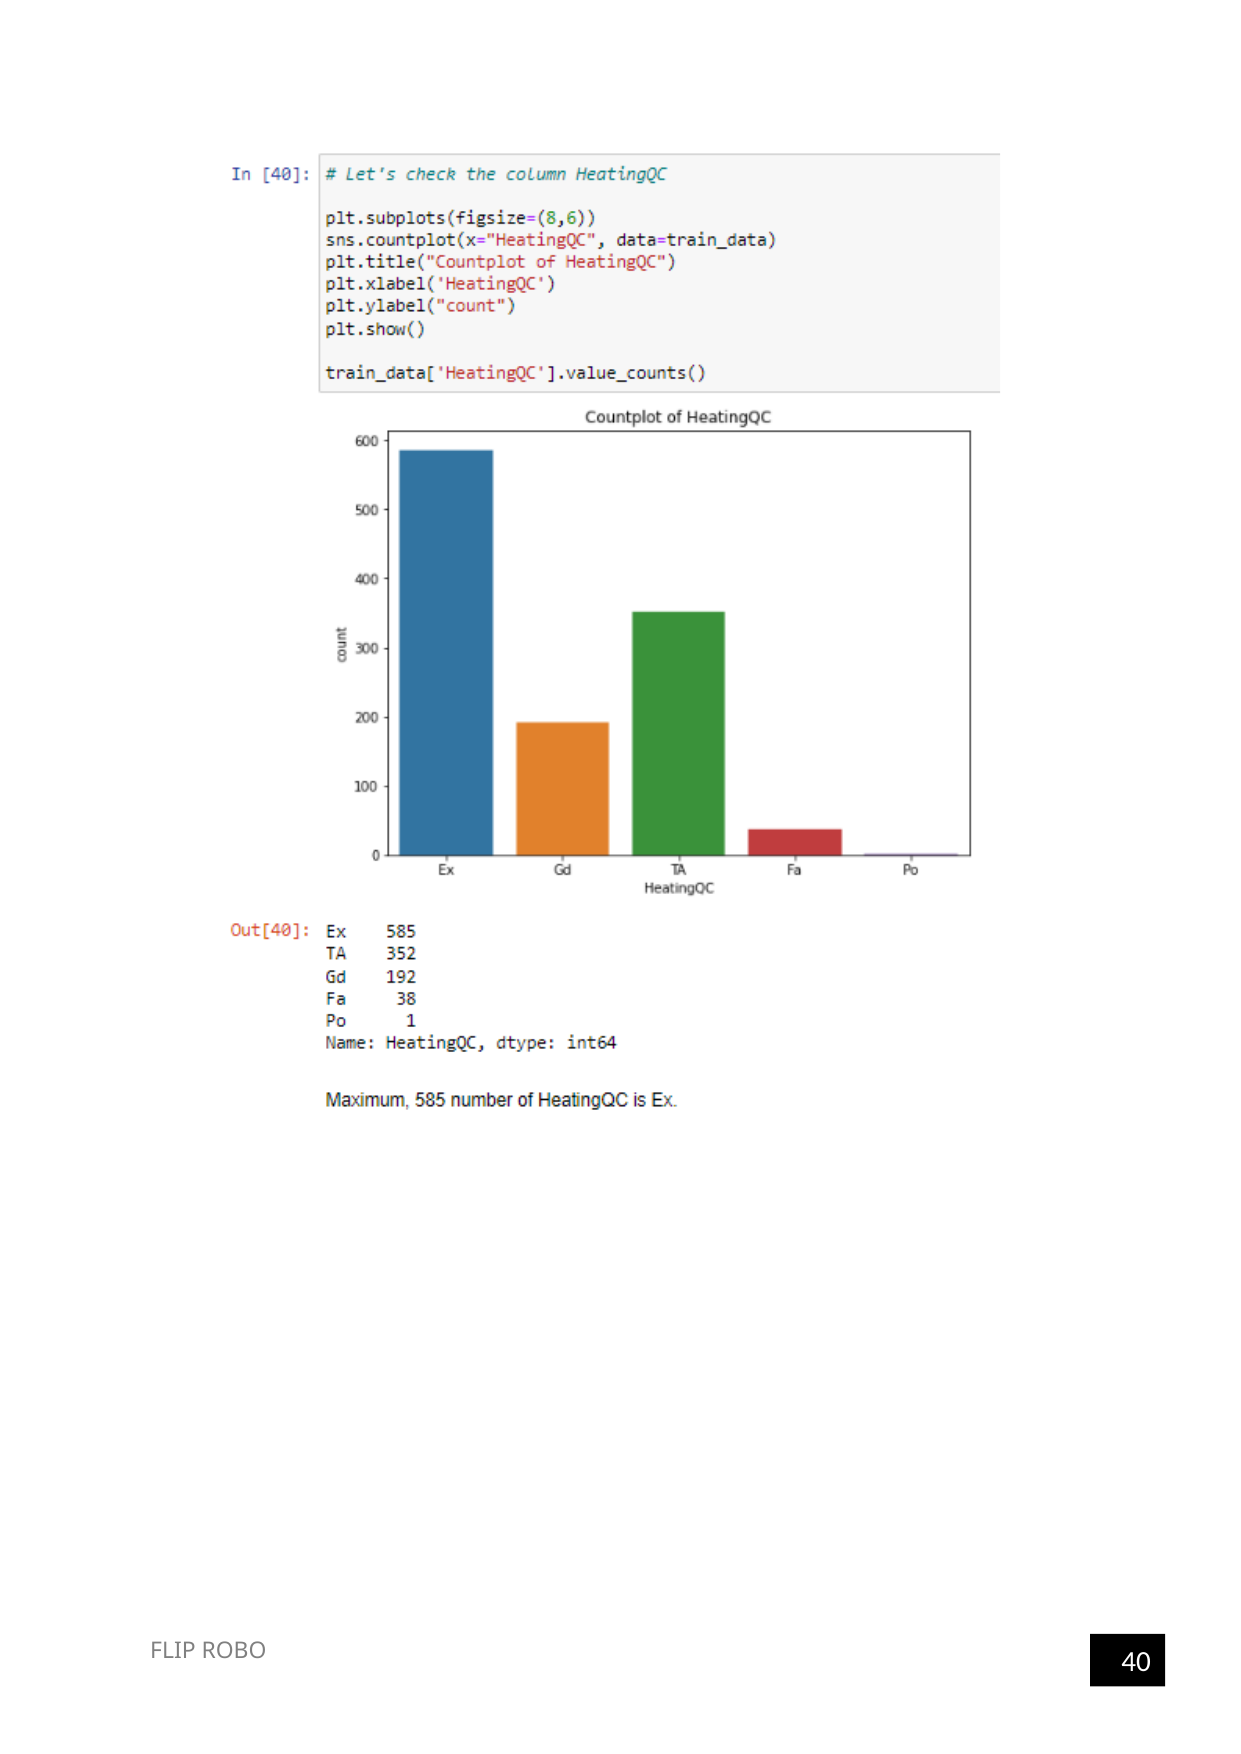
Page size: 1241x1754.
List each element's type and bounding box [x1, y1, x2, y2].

picture [225, 150, 1001, 1124]
